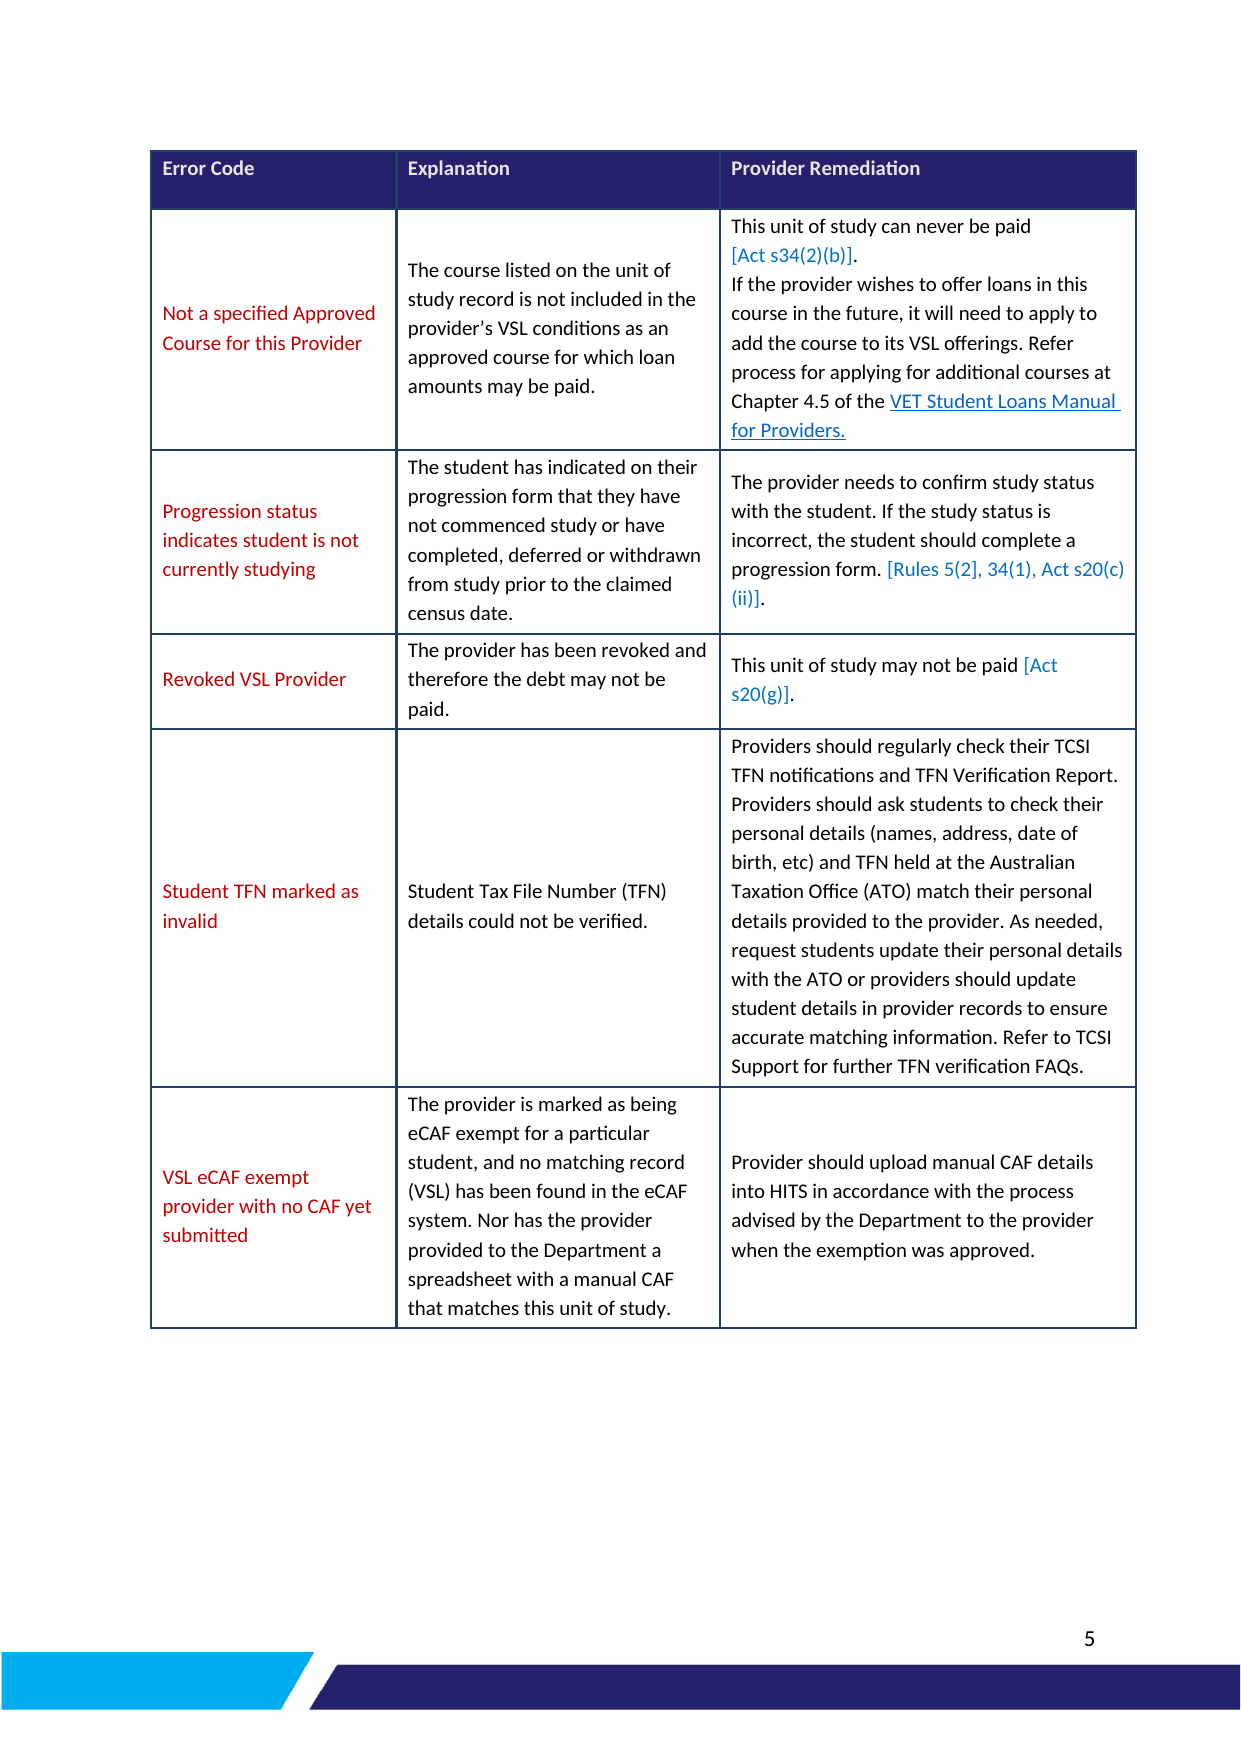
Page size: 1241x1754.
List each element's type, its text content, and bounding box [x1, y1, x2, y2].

table_cell This unit of study can never be paid [Act s34(2)(b)]. If the provider wishes to offer loans in this course in the future, it will need to apply to add the course to its VSL offerings. Refer process for applying for additional courses at Chapter 4.5 of the VET Student Loans Manual for Providers. [721, 210, 1135, 449]
table_cell Provider should upload manual CAF details into HITS in accordance with the process advised by the Department to the provider when the exemption was approved. [721, 1088, 1135, 1327]
table_cell The course listed on the unit of study record is not included in the provider’s VSL conditions as an approved course for which loan amounts may be paid. [398, 210, 719, 449]
table_cell The provider has been revoked and therefore the debt may not be paid. [398, 635, 719, 728]
table_cell This unit of study may not be paid [Act s20(g)]. [721, 635, 1135, 728]
table_cell The provider needs to confirm study status with the student. If the study status is incorrect, the student should complete a progression form. [Rules 5(2], 34(1), Act s20(c)(ii)]. [721, 451, 1135, 632]
table_cell Student Tax File Number (TFN) details could not be verified. [398, 730, 719, 1086]
table_cell Revoked VSL Provider [152, 635, 395, 728]
table_cell The student has indicated on their progression form that they have not commenced study or have completed, deferred or withdrawn from study prior to the claimed census date. [398, 451, 719, 632]
table_cell VSL eCAF exempt provider with no CAF yet submitted [152, 1088, 395, 1327]
table_cell The provider is marked as being eCAF exempt for a particular student, and no matching record (VSL) has been found in the eCAF system. Nor has the provider provided to the Department a spreadsheet with a manual CAF that matches this unit of study. [398, 1088, 719, 1327]
picture [1, 1652, 1241, 1754]
table_cell Not a specified Approved Course for this Provider [152, 210, 395, 449]
table_header Provider Remediation [721, 152, 1135, 208]
table_header Error Code [152, 152, 395, 208]
table_cell Providers should regularly check their TCSI TFN notifications and TFN Verification Report. Providers should ask students to check their personal details (names, address, date of birth, etc) and TFN held at the Australian Taxation Office (ATO) match their personal details provided to the provider. As needed, request students update their personal details with the ATO or providers should update student details in provider records to ensure accurate matching information. Refer to TCSI Support for further TFN verification FAQs. [721, 730, 1135, 1086]
table_cell Student TFN marked as invalid [152, 730, 395, 1086]
table_header Explanation [398, 152, 719, 208]
table_cell Progression status indicates student is not currently studying [152, 451, 395, 632]
